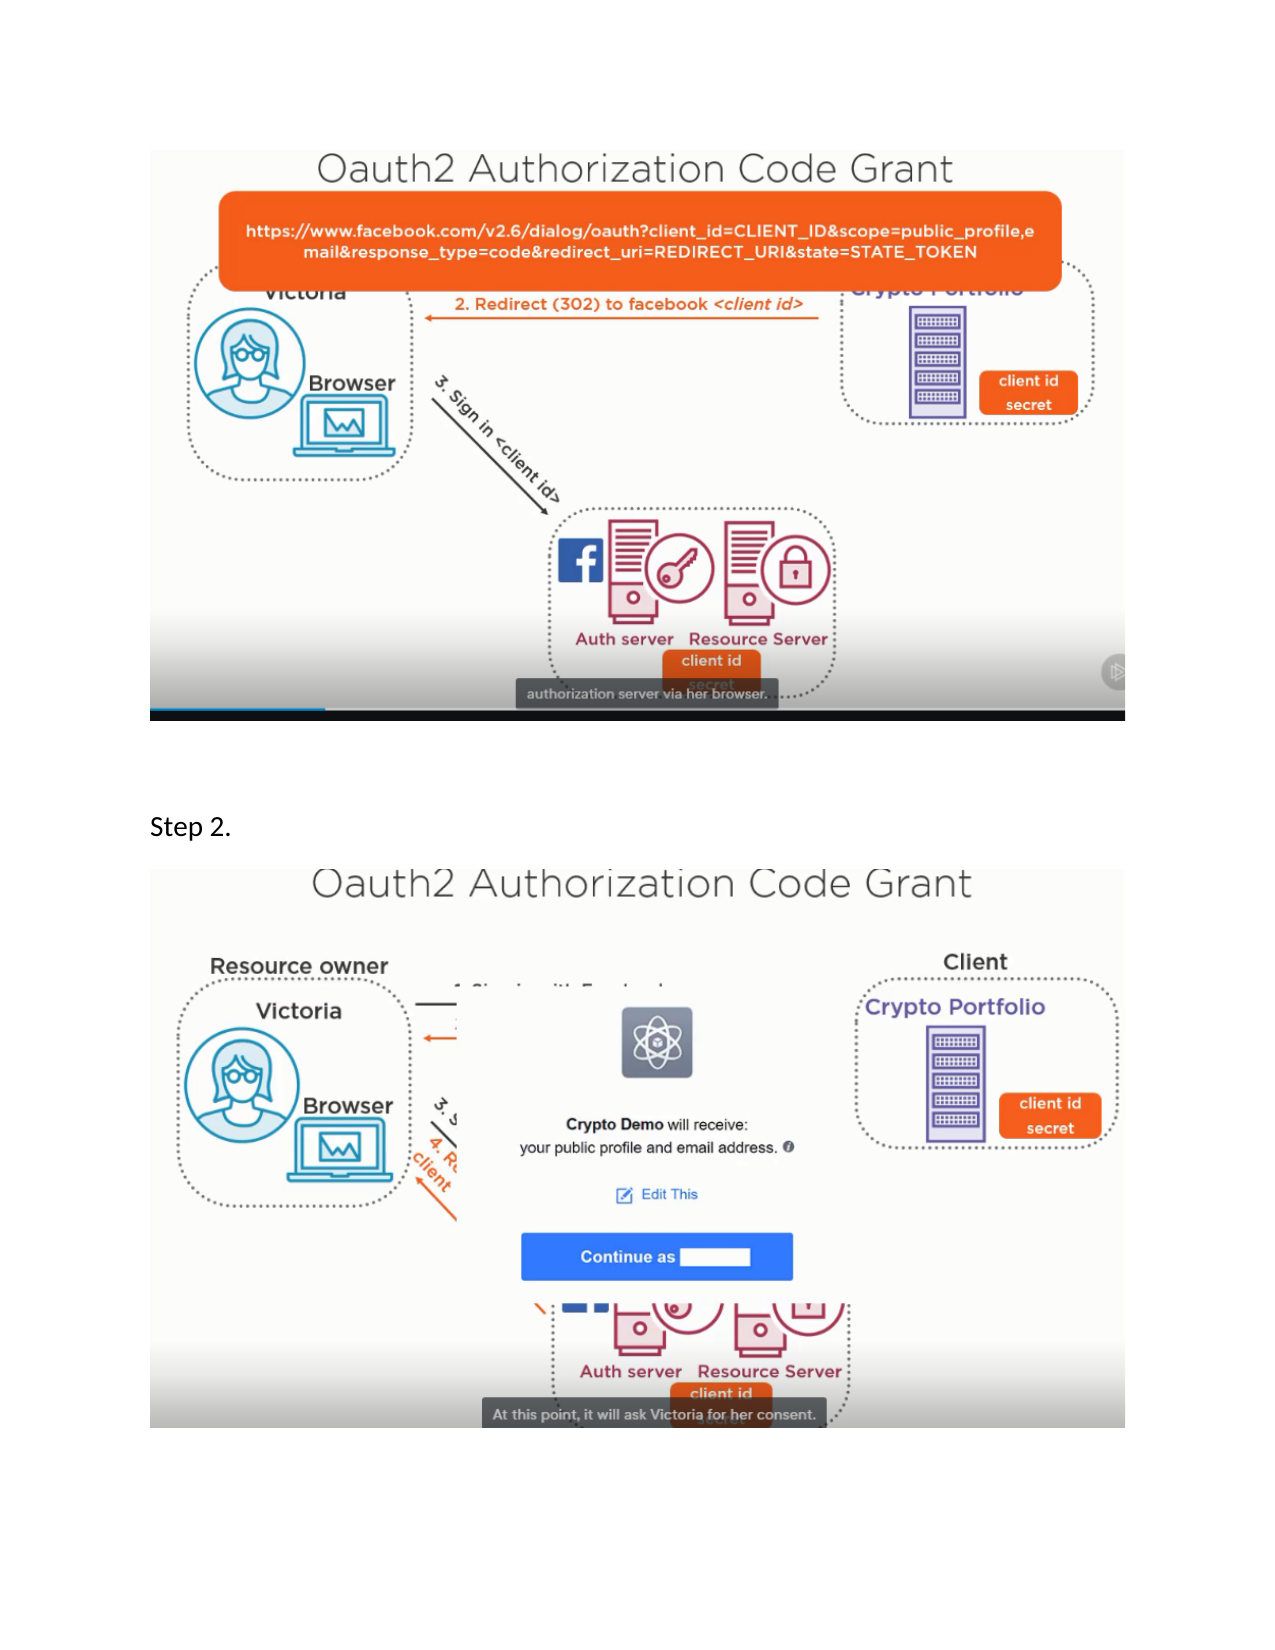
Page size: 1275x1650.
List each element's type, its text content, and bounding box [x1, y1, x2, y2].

picture [150, 869, 1125, 1428]
text Step 2. [150, 808, 1125, 843]
picture [150, 150, 1125, 721]
